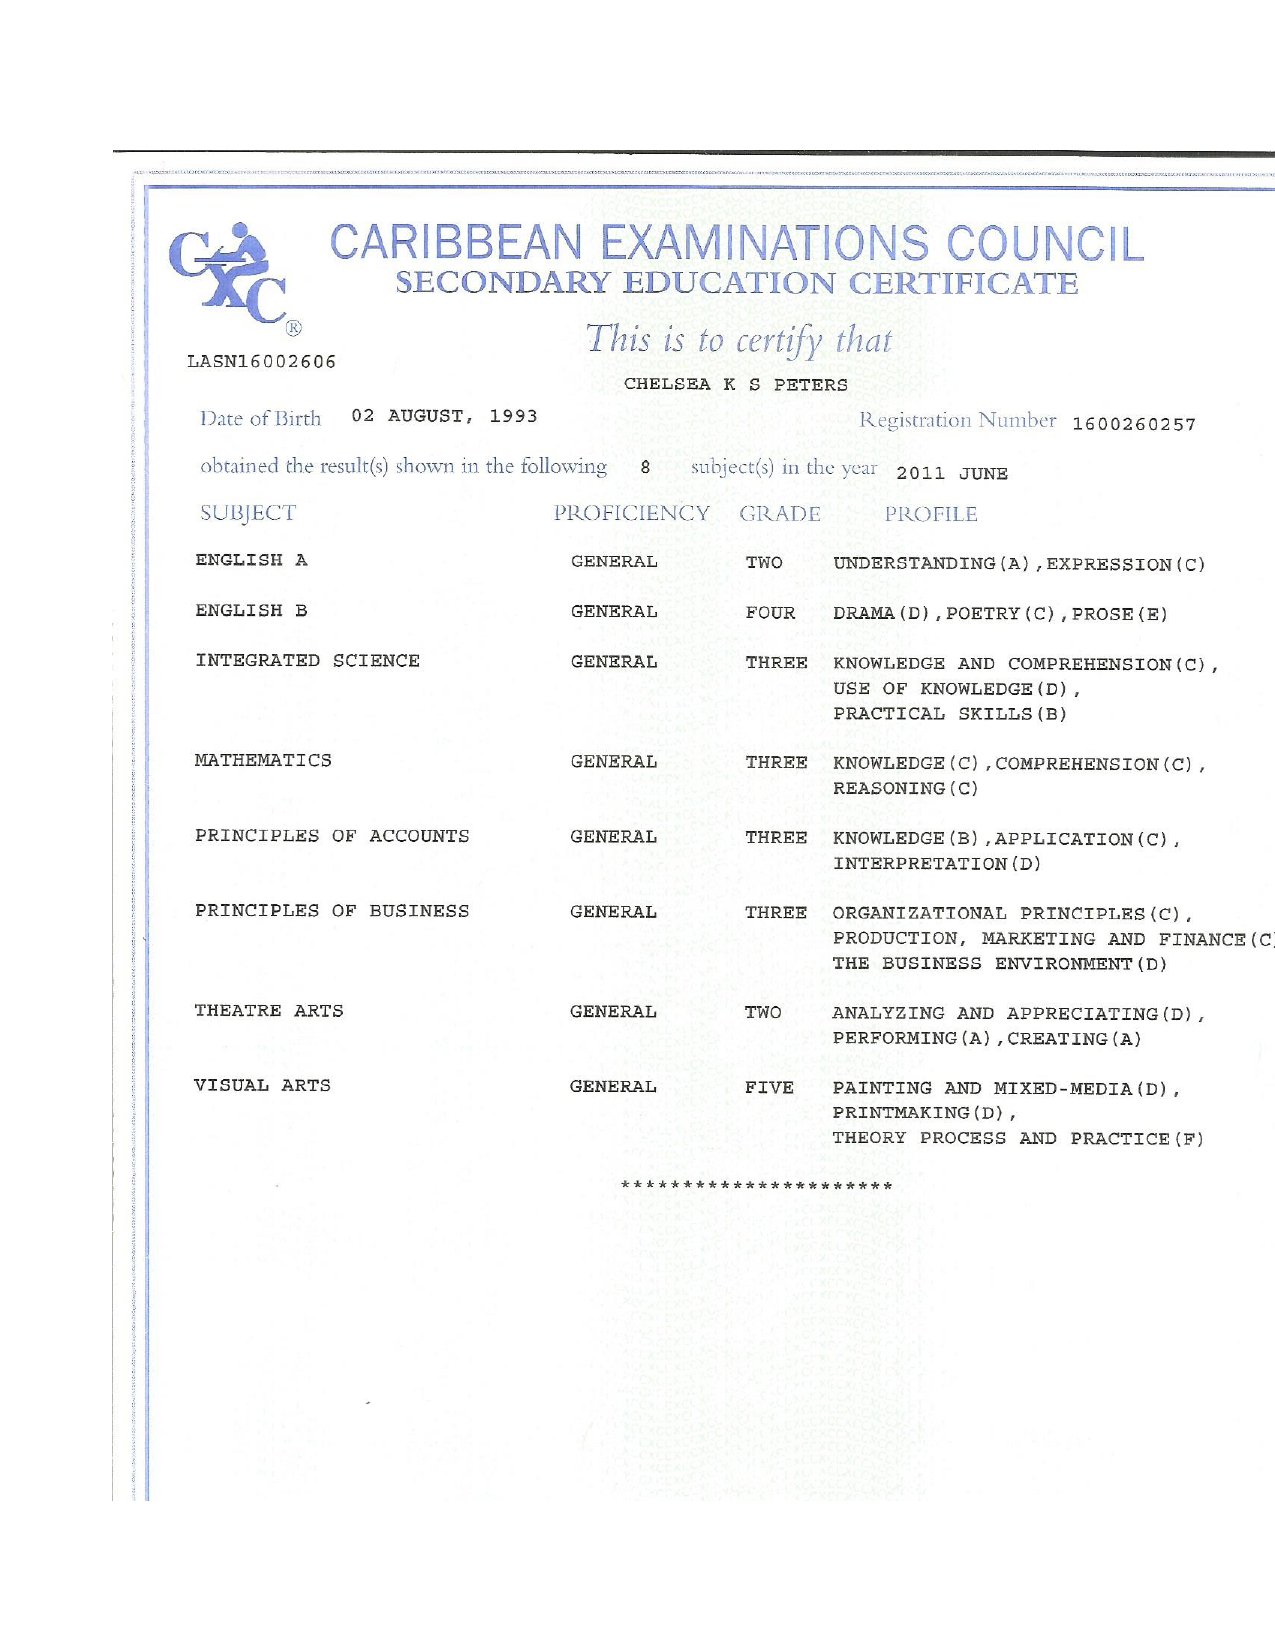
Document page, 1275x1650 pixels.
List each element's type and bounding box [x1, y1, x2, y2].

picture [112, 150, 1275, 1501]
